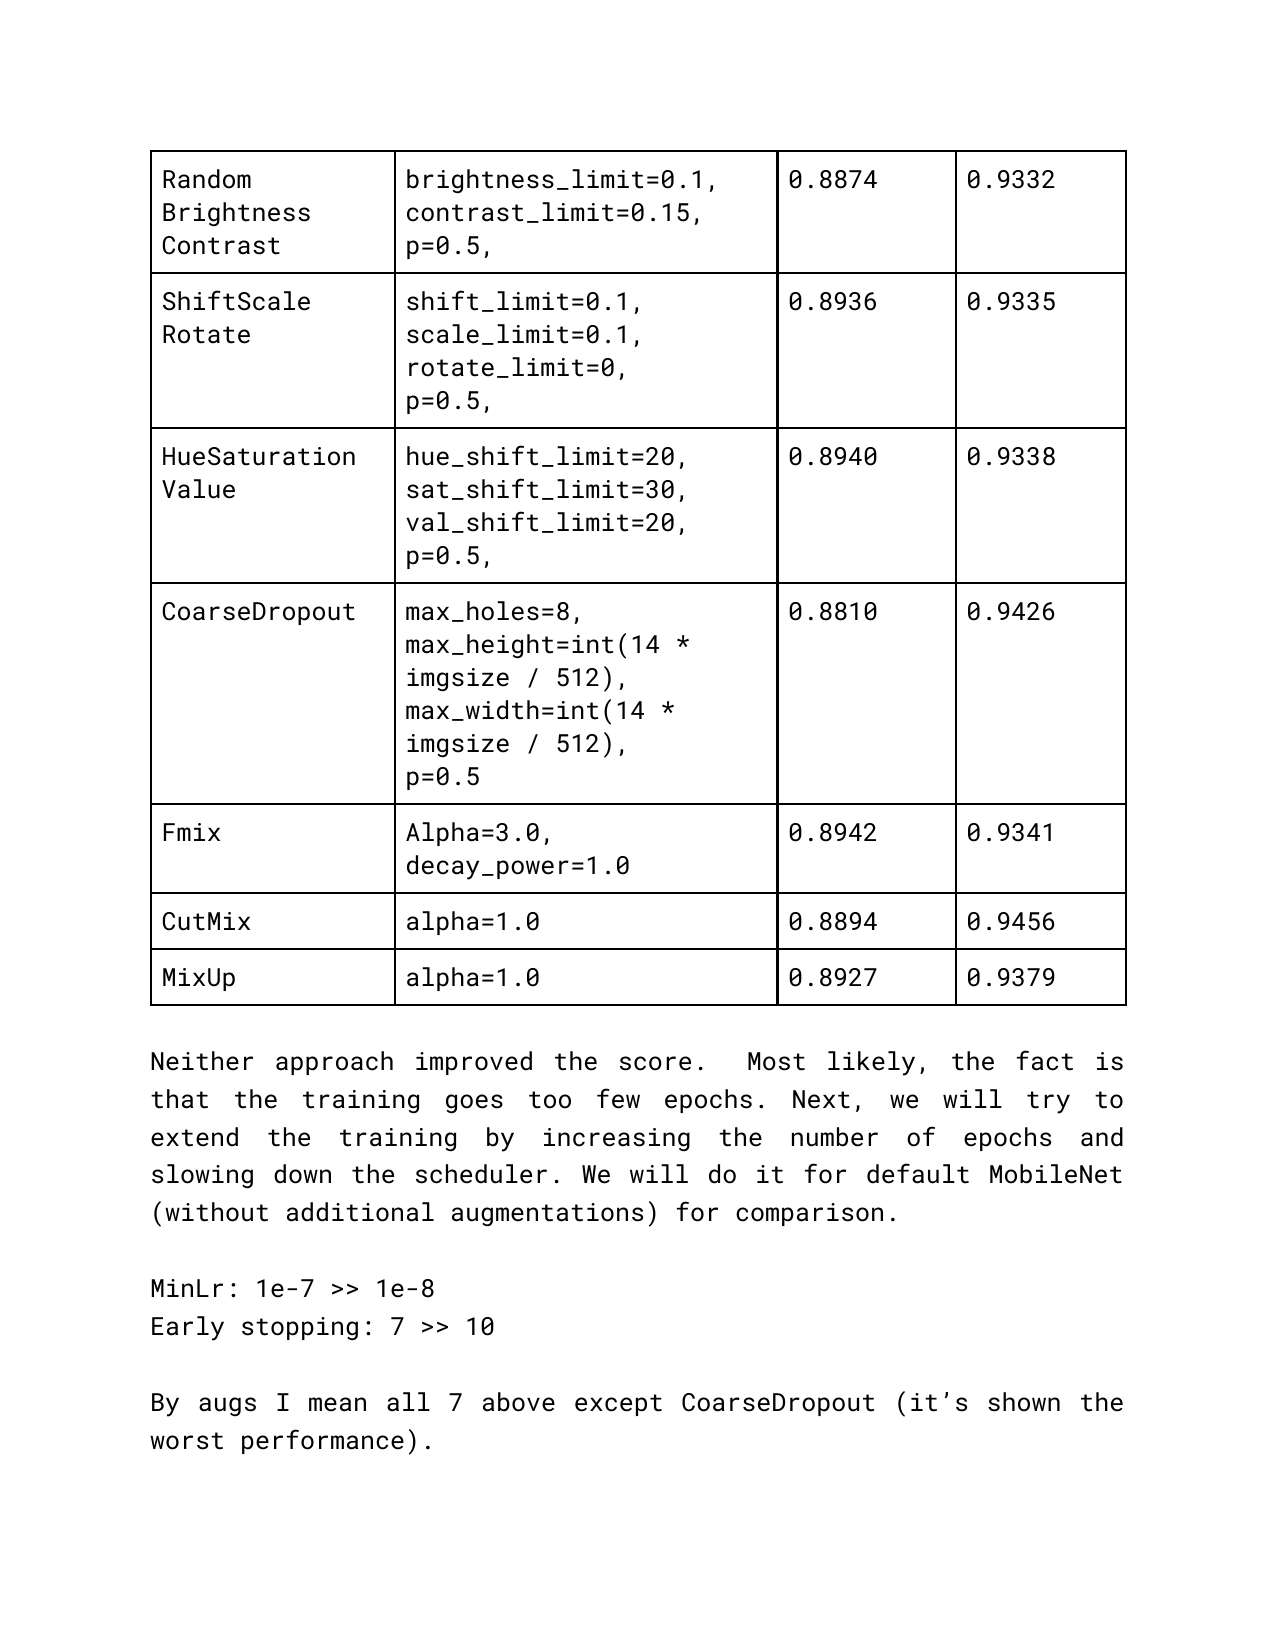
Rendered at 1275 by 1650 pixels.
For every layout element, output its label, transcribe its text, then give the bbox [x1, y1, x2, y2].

table_cell MixUp [152, 950, 394, 1004]
table_cell hue_shift_limit=20, sat_shift_limit=30, val_shift_limit=20, p=0.5, [396, 429, 776, 582]
text Early stopping: 7 >> 10 [150, 1309, 1125, 1342]
table_cell 0.8810 [779, 584, 955, 803]
table_cell HueSaturation Value [152, 429, 394, 582]
text By augs I mean all 7 above except CoarseDropout (it’s shown the worst performance). [150, 1385, 1125, 1456]
table_cell 0.9379 [957, 950, 1125, 1004]
table_cell 0.9456 [957, 894, 1125, 948]
table_cell 0.8942 [779, 805, 955, 892]
table_cell shift_limit=0.1, scale_limit=0.1, rotate_limit=0, p=0.5, [396, 274, 776, 427]
text MinLr: 1e-7 >> 1e-8 [150, 1271, 1125, 1304]
table_cell 0.9426 [957, 584, 1125, 803]
table_cell 0.9335 [957, 274, 1125, 427]
table_cell alpha=1.0 [396, 894, 776, 948]
table_cell 0.8927 [779, 950, 955, 1004]
table_cell 0.9332 [957, 152, 1125, 272]
table_cell 0.8874 [779, 152, 955, 272]
text Neither approach improved the score. Most likely, the fact is that the training goes too few epochs. Next, we will try to extend the training by increasing the number of epochs and slowing down the scheduler. We will do it for default MobileNet (without additional augmentations) for comparison. [150, 1044, 1125, 1228]
table_cell 0.9338 [957, 429, 1125, 582]
table_cell Random Brightness Contrast [152, 152, 394, 272]
table_cell Fmix [152, 805, 394, 892]
table_cell 0.8940 [779, 429, 955, 582]
table_cell CutMix [152, 894, 394, 948]
table_cell 0.8936 [779, 274, 955, 427]
table_cell brightness_limit=0.1, contrast_limit=0.15, p=0.5, [396, 152, 776, 272]
table_cell 0.8894 [779, 894, 955, 948]
table_cell ShiftScale Rotate [152, 274, 394, 427]
table_cell CoarseDropout [152, 584, 394, 803]
table_cell alpha=1.0 [396, 950, 776, 1004]
table_cell max_holes=8, max_height=int(14 * imgsize / 512), max_width=int(14 * imgsize / 512), p=0.5 [396, 584, 776, 803]
table_cell Alpha=3.0, decay_power=1.0 [396, 805, 776, 892]
table_cell 0.9341 [957, 805, 1125, 892]
